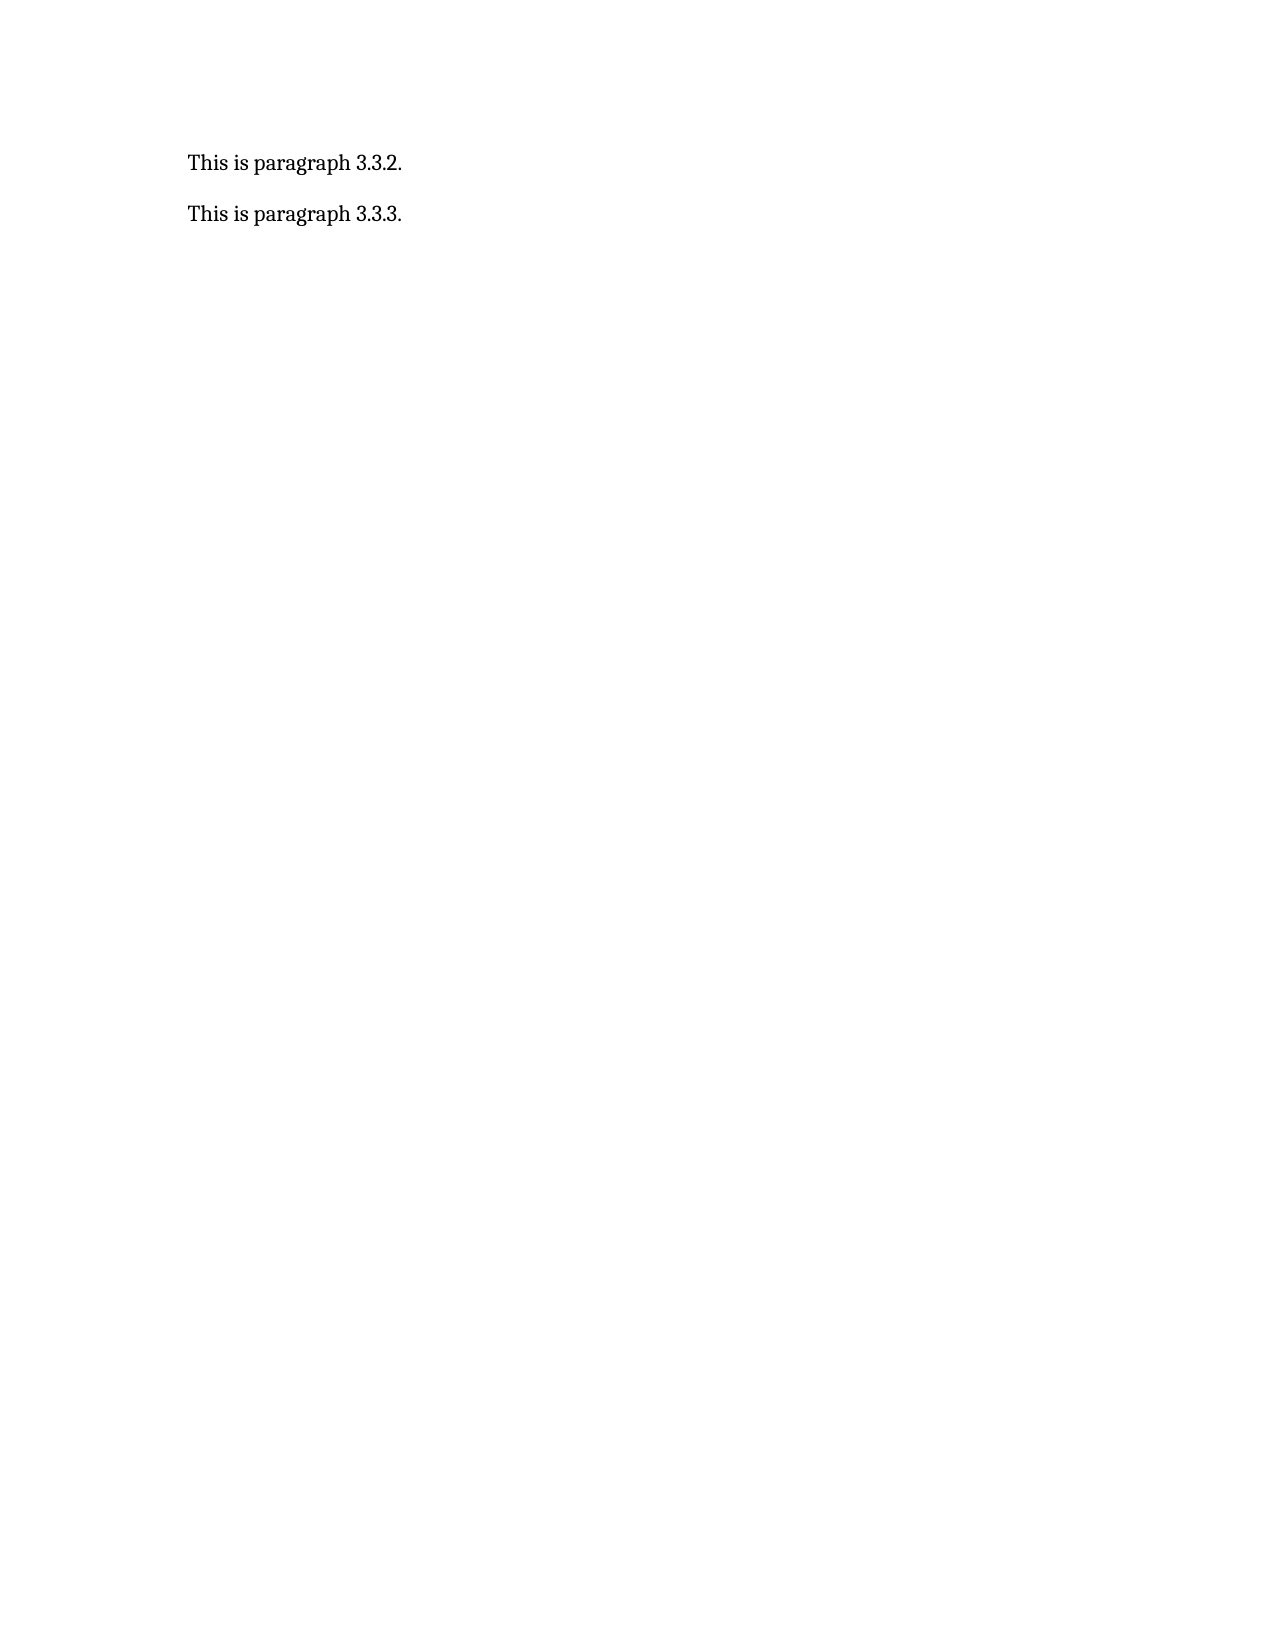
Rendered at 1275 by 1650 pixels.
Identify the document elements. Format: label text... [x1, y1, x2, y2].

text This is paragraph 3.3.3. [187, 201, 1087, 227]
text This is paragraph 3.3.2. [187, 150, 1087, 176]
